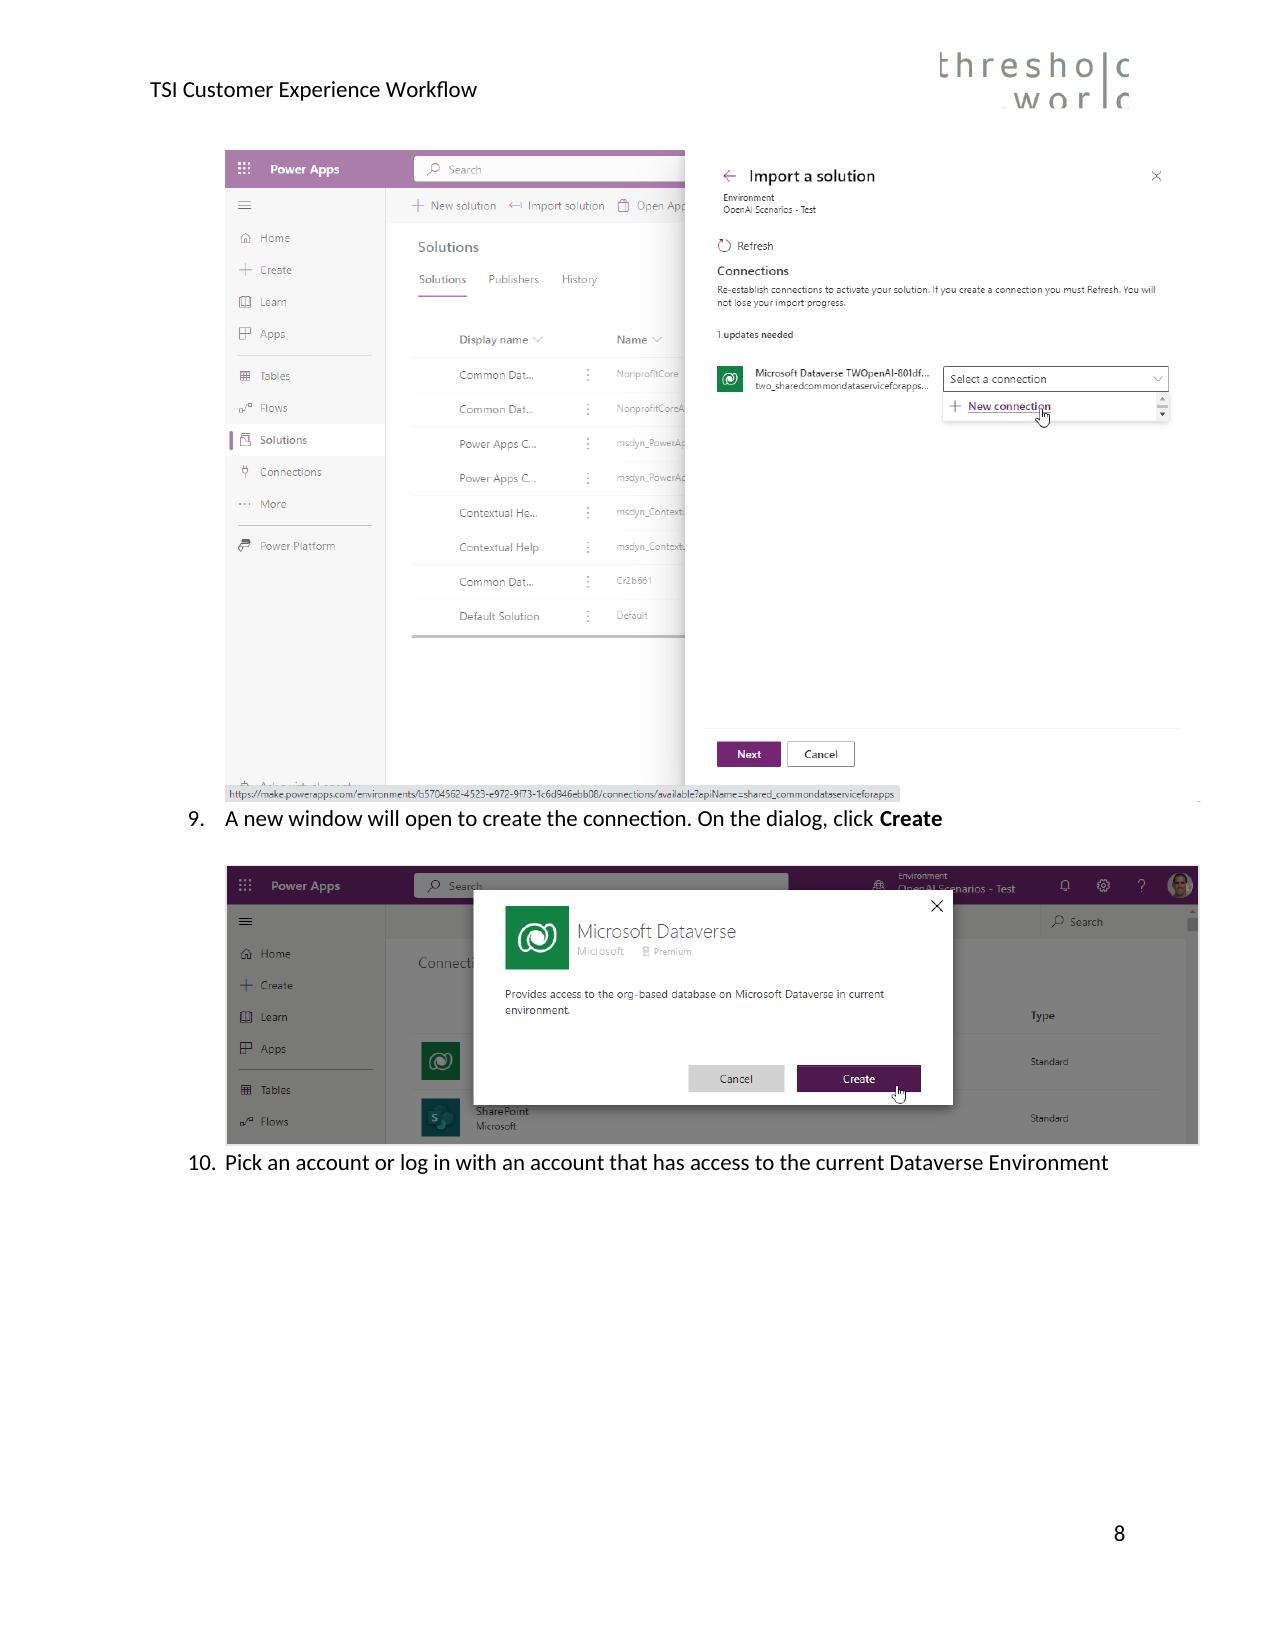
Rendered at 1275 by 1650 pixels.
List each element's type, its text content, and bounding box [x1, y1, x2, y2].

list A new window will open to create the connection. On the dialog, click Create [187, 804, 1125, 832]
picture [225, 150, 1200, 802]
list Pick an account or log in with an account that has access to the current Dataverse Environment [187, 1148, 1125, 1176]
picture [227, 866, 1198, 1144]
picture [938, 51, 1129, 108]
